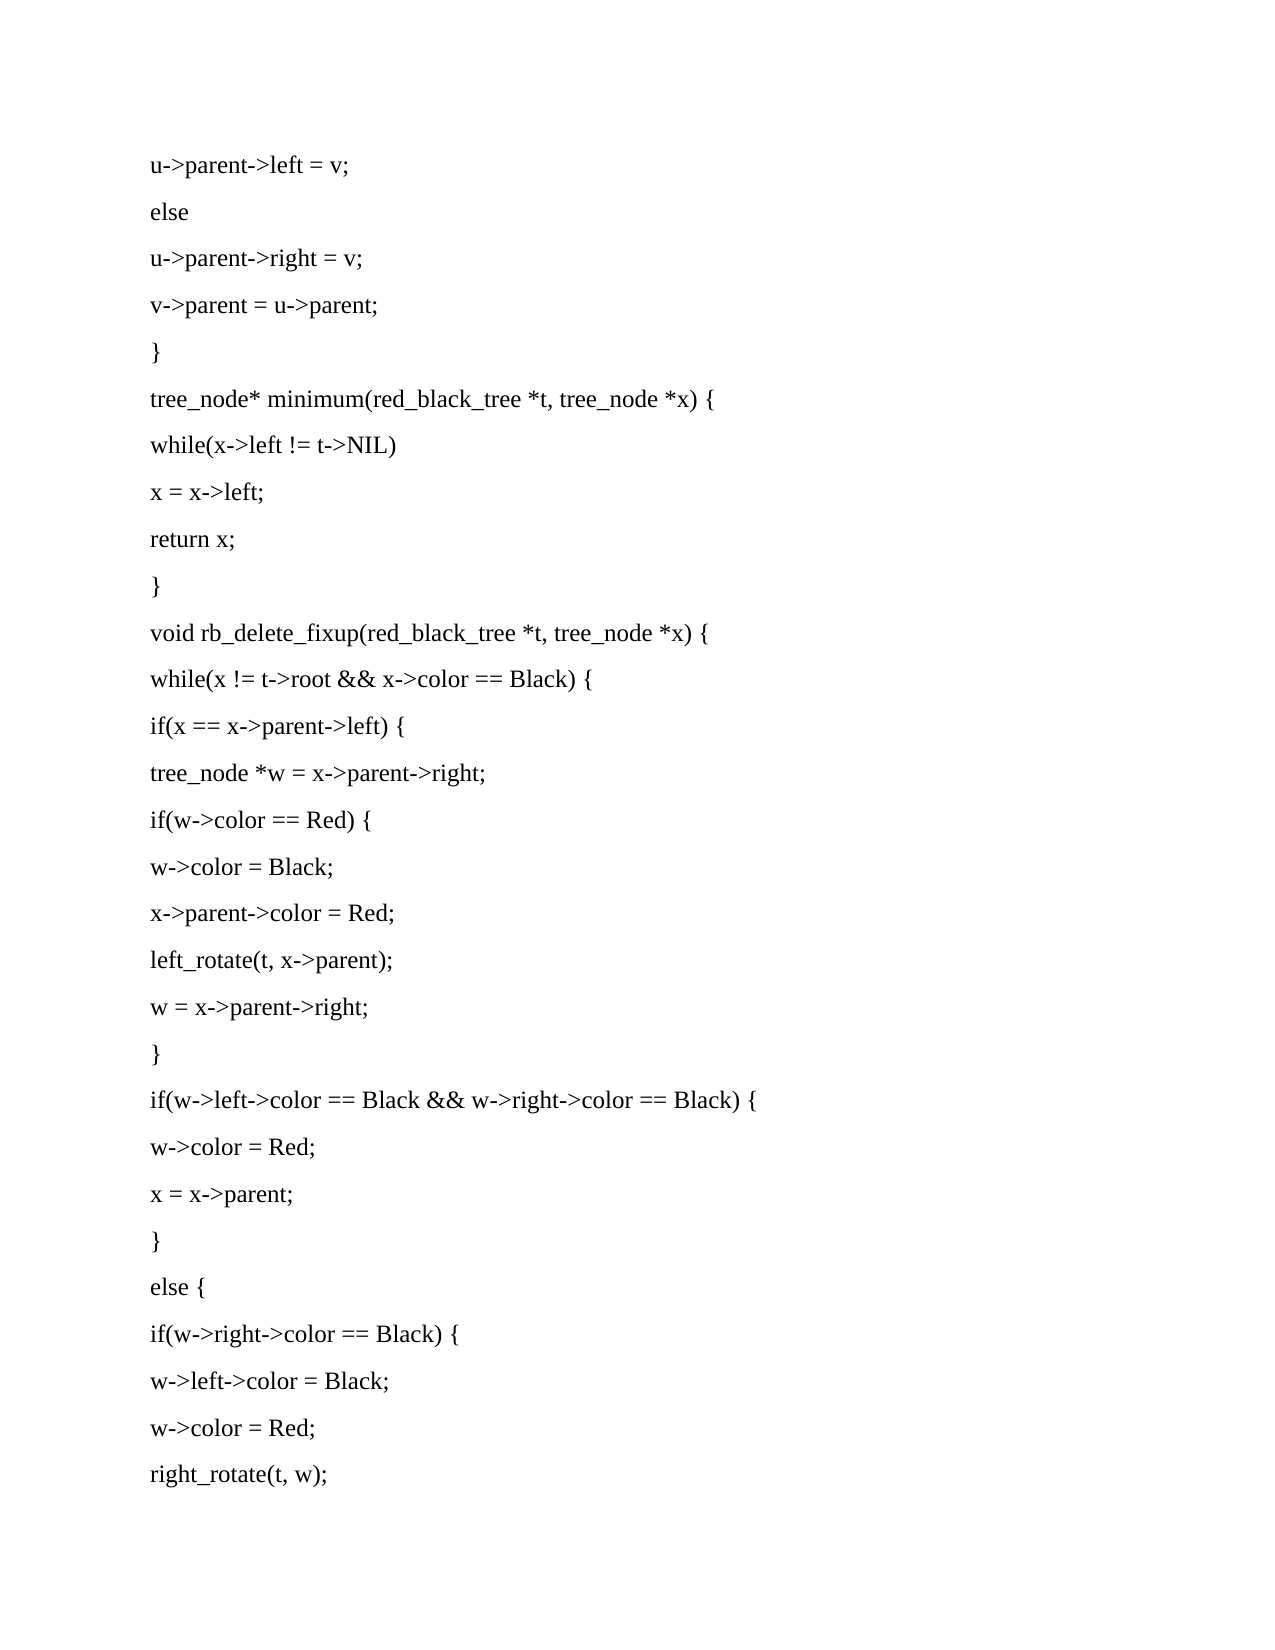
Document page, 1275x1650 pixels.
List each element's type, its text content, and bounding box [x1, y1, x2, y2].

text } [150, 1226, 1125, 1254]
text w->color = Black; [150, 852, 1125, 880]
text w->color = Red; [150, 1413, 1125, 1442]
text x = x->left; [150, 477, 1125, 506]
text tree_node *w = x->parent->right; [150, 758, 1125, 787]
text w->color = Red; [150, 1132, 1125, 1161]
text w = x->parent->right; [150, 992, 1125, 1021]
text while(x != t->root && x->color == Black) { [150, 664, 1125, 693]
text if(w->right->color == Black) { [150, 1319, 1125, 1348]
text x = x->parent; [150, 1179, 1125, 1208]
text } [150, 337, 1125, 366]
text while(x->left != t->NIL) [150, 431, 1125, 459]
text if(w->color == Red) { [150, 805, 1125, 833]
text return x; [150, 524, 1125, 553]
text } [150, 571, 1125, 600]
text x->parent->color = Red; [150, 898, 1125, 927]
text right_rotate(t, w); [150, 1459, 1125, 1488]
text if(x == x->parent->left) { [150, 711, 1125, 740]
text tree_node* minimum(red_black_tree *t, tree_node *x) { [150, 384, 1125, 413]
text if(w->left->color == Black && w->right->color == Black) { [150, 1085, 1125, 1114]
text void rb_delete_fixup(red_black_tree *t, tree_node *x) { [150, 618, 1125, 646]
text else [150, 197, 1125, 226]
text w->left->color = Black; [150, 1366, 1125, 1395]
text v->parent = u->parent; [150, 290, 1125, 319]
text left_rotate(t, x->parent); [150, 945, 1125, 974]
text u->parent->left = v; [150, 150, 1125, 179]
text } [150, 1039, 1125, 1067]
text u->parent->right = v; [150, 243, 1125, 272]
text else { [150, 1272, 1125, 1301]
